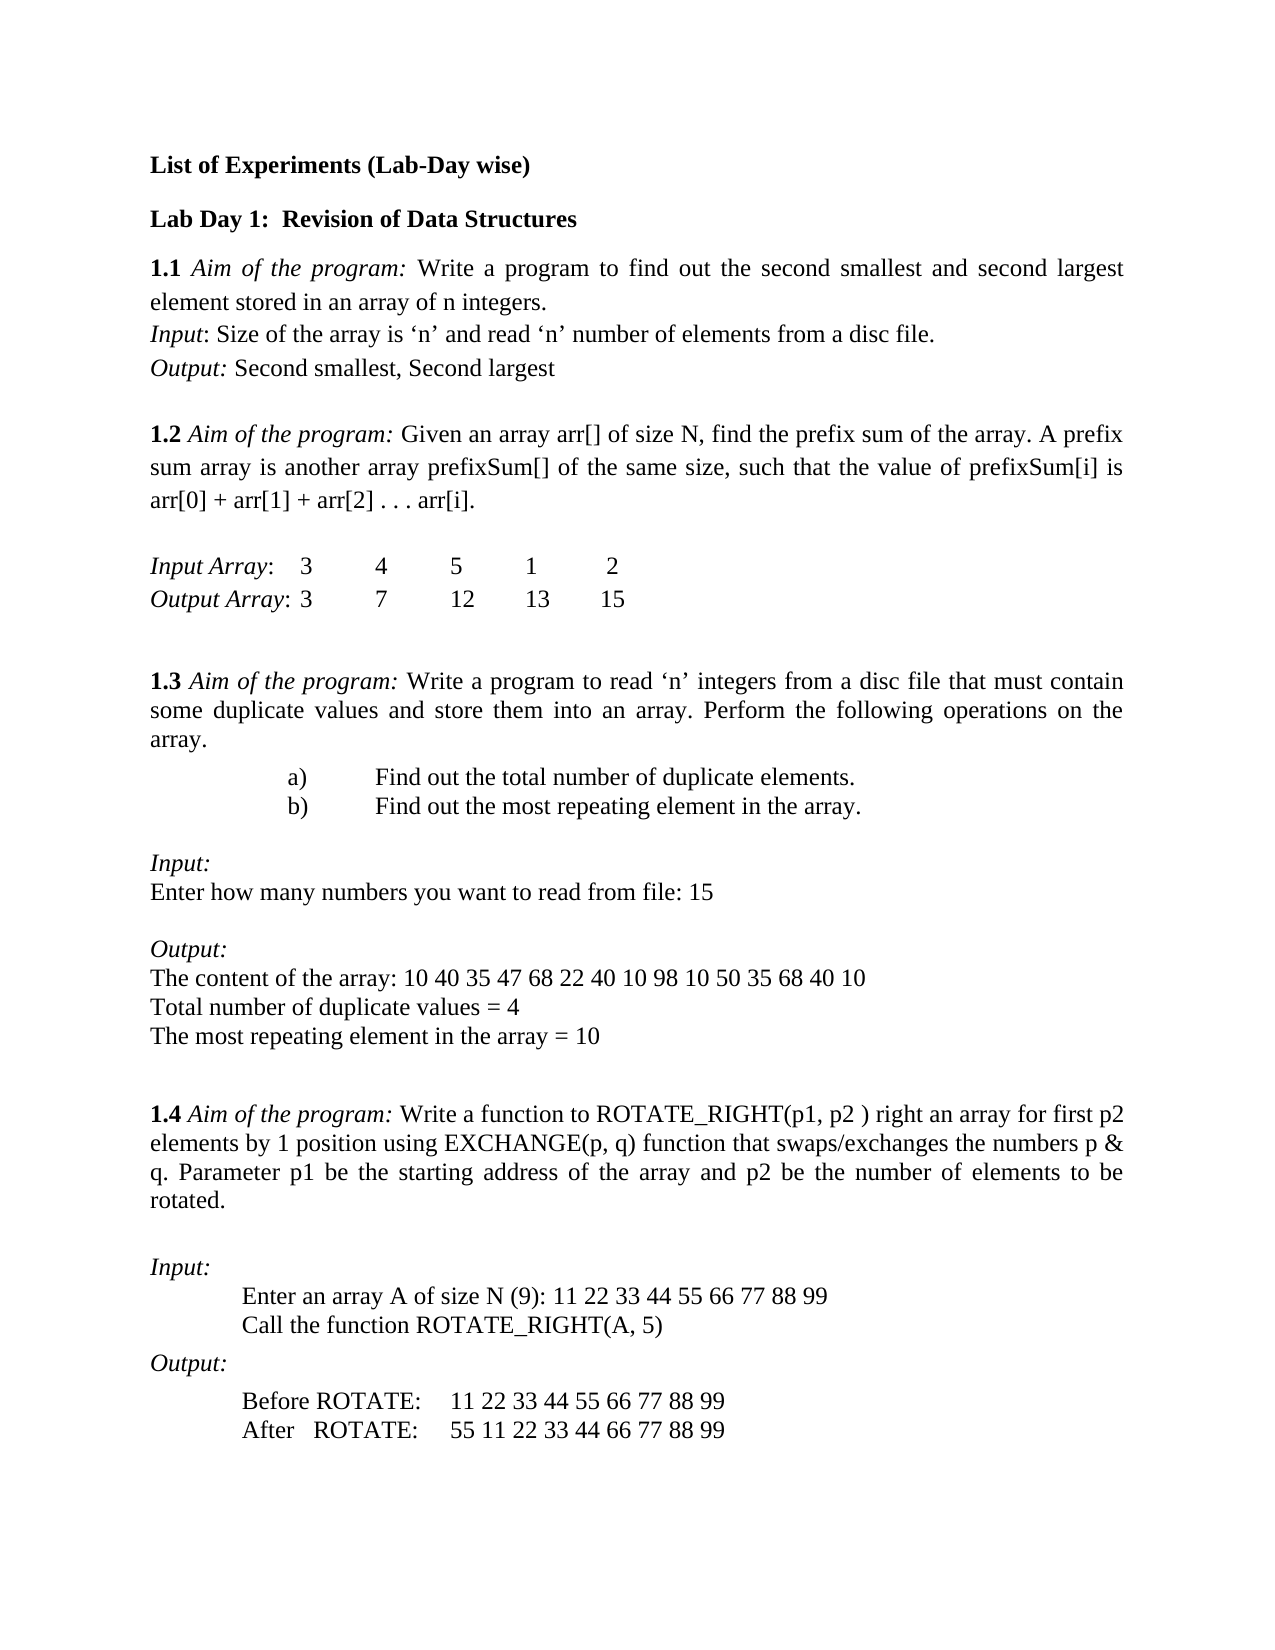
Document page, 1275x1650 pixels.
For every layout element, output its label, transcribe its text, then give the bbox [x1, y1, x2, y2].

text Lab Day 1: Revision of Data Structures [150, 204, 1125, 233]
text Output: Second smallest, Second largest [150, 353, 1125, 381]
text 1.1 Aim of the program: Write a program to find out the second smallest and second largest element stored in an array of n integers. [150, 253, 1125, 315]
text Enter an array A of size N (9): 11 22 33 44 55 66 77 88 99 [242, 1281, 1125, 1310]
text Call the function ROTATE_RIGHT(A, 5) [242, 1310, 1125, 1339]
text The most repeating element in the array = 10 [150, 1021, 1125, 1049]
text Output Array: 3 7 12 13 15 [150, 584, 1125, 612]
text The content of the array: 10 40 35 47 68 22 40 10 98 10 50 35 68 40 10 [150, 963, 1125, 992]
text Output: [150, 934, 1125, 963]
list Find out the total number of duplicate elements. [287, 762, 1125, 791]
text Enter how many numbers you want to read from file: 15 [150, 877, 1125, 906]
text 1.3 Aim of the program: Write a program to read ‘n’ integers from a disc file that must contain some duplicate values and store them into an array. Perform the following operations on the array. [150, 666, 1125, 753]
text Before ROTATE: 11 22 33 44 55 66 77 88 99 [242, 1386, 1125, 1415]
text 1.2 Aim of the program: Given an array arr[] of size N, find the prefix sum of the array. A prefix sum array is another array prefixSum[] of the same size, such that the value of prefixSum[i] is arr[0] + arr[1] + arr[2] . . . arr[i]. [150, 419, 1125, 513]
text Input: Size of the array is ‘n’ and read ‘n’ number of elements from a disc file. [150, 319, 1125, 348]
text List of Experiments (Lab-Day wise) [150, 150, 1125, 179]
text Input: [150, 1252, 1125, 1281]
list Find out the most repeating element in the array. [287, 791, 1125, 819]
text Total number of duplicate values = 4 [150, 992, 1125, 1021]
text Output: [150, 1348, 1125, 1377]
text Input Array: 3 4 5 1 2 [150, 551, 1125, 579]
text Input: [150, 848, 1125, 877]
text After ROTATE: 55 11 22 33 44 66 77 88 99 [242, 1415, 1125, 1444]
text 1.4 Aim of the program: Write a function to ROTATE_RIGHT(p1, p2 ) right an array for first p2 elements by 1 position using EXCHANGE(p, q) function that swaps/exchanges the numbers p & q. Parameter p1 be the starting address of the array and p2 be the number of elements to be rotated. [150, 1099, 1125, 1214]
